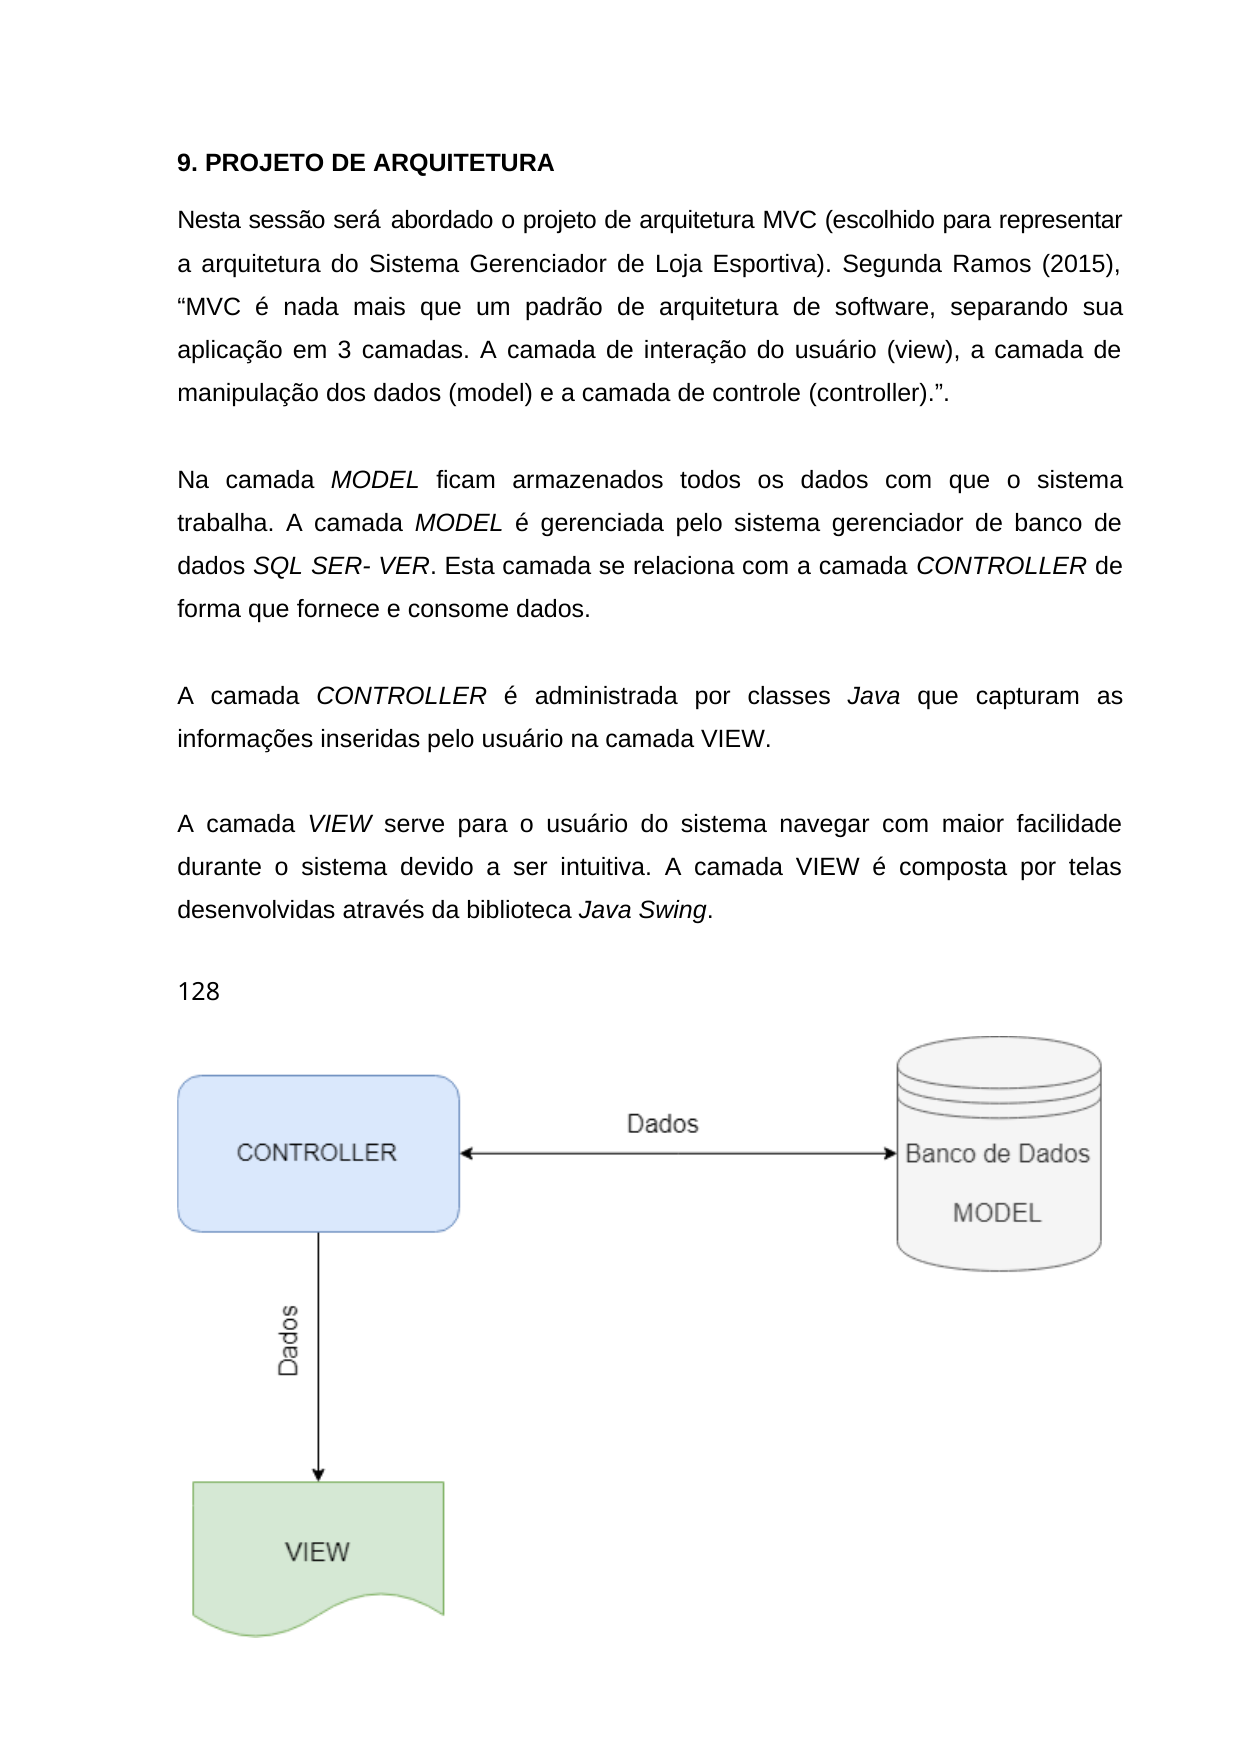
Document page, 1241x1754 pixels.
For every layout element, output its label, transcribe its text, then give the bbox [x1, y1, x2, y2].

text Nesta sessão será́ abordado o projeto de arquitetura MVC (escolhido para representar a arquitetura do Sistema Gerenciador de Loja Esportiva). Segunda Ramos (2015), “MVC é nada mais que um padrão de arquitetura de software, separando sua aplicação em 3 camadas. A camada de interação do usuário (view), a camada de manipulação dos dados (model) e a camada de controle (controller).”. [177, 206, 1123, 407]
picture [177, 1036, 1102, 1638]
text A camada VIEW serve para o usuário do sistema navegar com maior facilidade durante o sistema devido a ser intuitiva. A camada VIEW é composta por telas desenvolvidas através da biblioteca Java Swing. [177, 809, 1123, 924]
text Na camada MODEL ficam armazenados todos os dados com que o sistema trabalha. A camada MODEL é gerenciada pelo sistema gerenciador de banco de dados SQL SER- VER. Esta camada se relaciona com a camada CONTROLLER de forma que fornece e consome dados. [177, 465, 1123, 623]
text 128 [177, 973, 1232, 1007]
text A camada CONTROLLER é administrada por classes Java que capturam as informações inseridas pelo usuário na camada VIEW. [177, 681, 1123, 752]
subtitle PROJETO DE ARQUITETURA [177, 147, 1232, 176]
